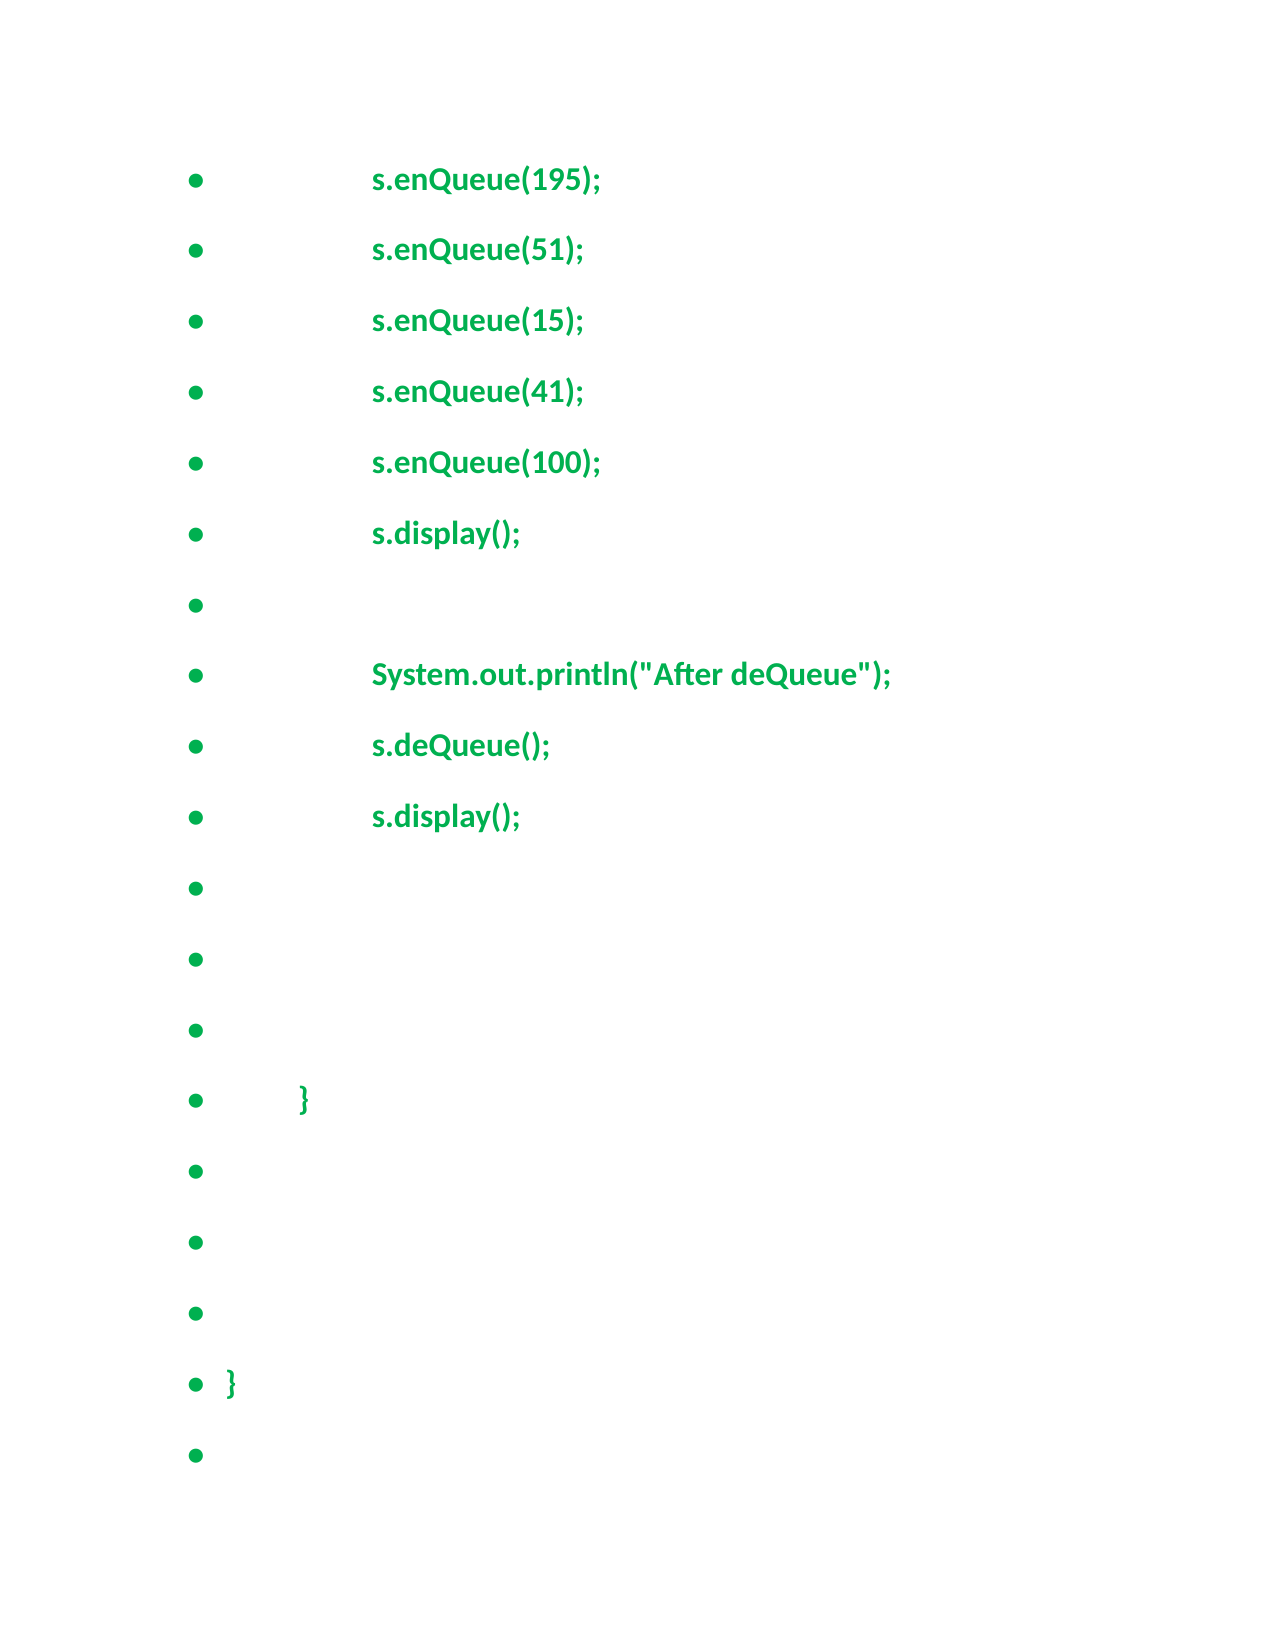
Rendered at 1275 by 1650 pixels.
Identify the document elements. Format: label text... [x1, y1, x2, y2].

list } [187, 1071, 1125, 1121]
list s.enQueue(100); [187, 433, 1125, 483]
list } [187, 1354, 1125, 1404]
list s.display(); [187, 787, 1125, 837]
list s.enQueue(51); [187, 221, 1125, 271]
list s.deQueue(); [187, 717, 1125, 767]
list s.enQueue(41); [187, 362, 1125, 412]
list s.display(); [187, 504, 1125, 554]
list s.enQueue(195); [187, 150, 1125, 200]
list System.out.println("After deQueue"); [187, 646, 1125, 696]
list s.enQueue(15); [187, 292, 1125, 342]
